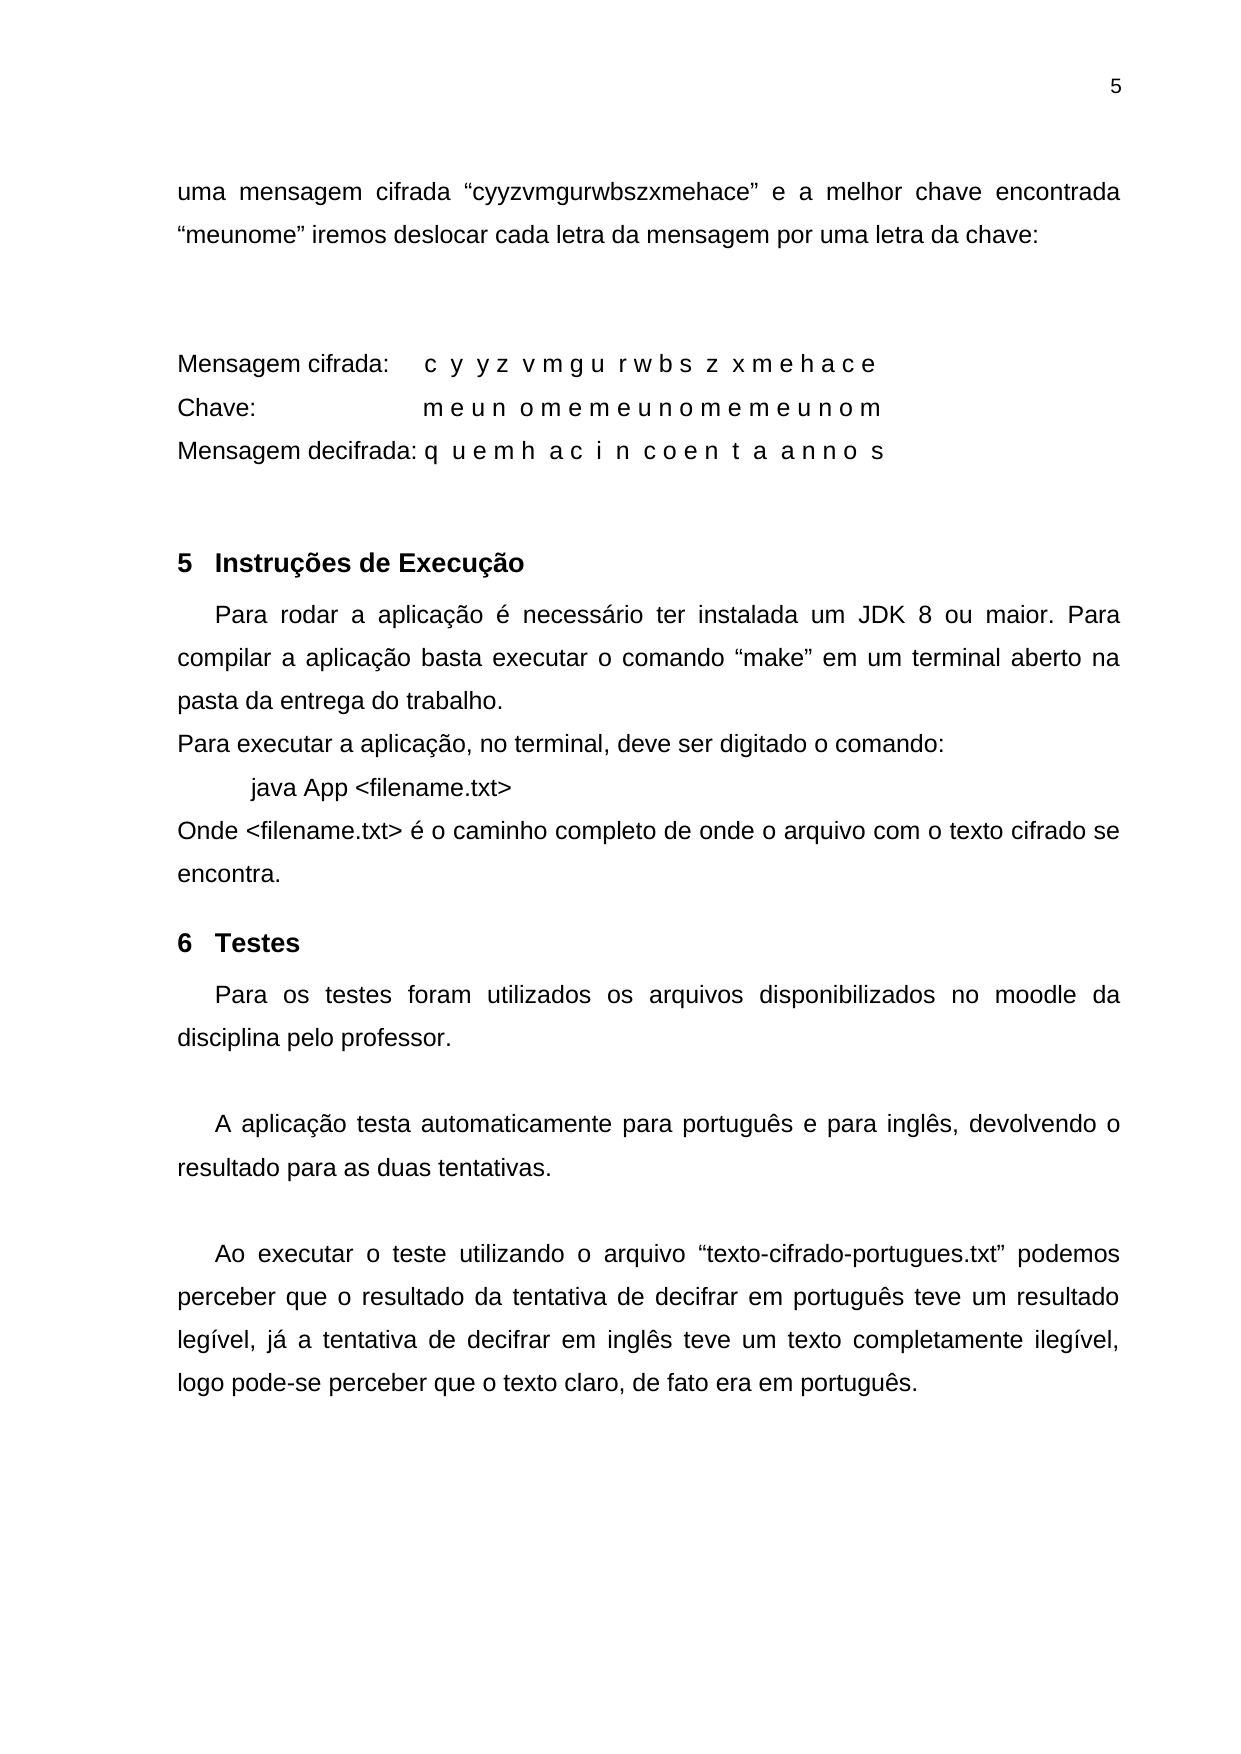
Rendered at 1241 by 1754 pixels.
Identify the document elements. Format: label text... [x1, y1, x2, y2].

subtitle Instruções de Execução [177, 547, 1122, 578]
text Mensagem cifrada: c y y z v m g u r w b s z x m e h a c e [177, 349, 1122, 378]
text A aplicação testa automaticamente para português e para inglês, devolvendo o resultado para as duas tentativas. [177, 1109, 1122, 1181]
text java App <filename.txt> [177, 773, 1122, 801]
text Onde <filename.txt> é o caminho completo de onde o arquivo com o texto cifrado se encontra. [177, 816, 1122, 888]
subtitle Testes [177, 927, 1122, 958]
text Ao executar o teste utilizando o arquivo “texto-cifrado-portugues.txt” podemos perceber que o resultado da tentativa de decifrar em português teve um resultado legível, já a tentativa de decifrar em inglês teve um texto completamente ilegível, logo pode-se perceber que o texto claro, de fato era em português. [177, 1239, 1122, 1397]
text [177, 177, 1122, 249]
text Mensagem decifrada: q u e m h a c i n c o e n t a a n n o s [177, 436, 1122, 464]
text Para rodar a aplicação é necessário ter instalada um JDK 8 ou maior. Para compilar a aplicação basta executar o comando “make” em um terminal aberto na pasta da entrega do trabalho. [177, 600, 1122, 715]
text Para executar a aplicação, no terminal, deve ser digitado o comando: [177, 729, 1122, 758]
text Para os testes foram utilizados os arquivos disponibilizados no moodle da disciplina pelo professor. [177, 980, 1122, 1052]
text Chave: m e u n o m e m e u n o m e m e u n o m [177, 393, 1122, 421]
